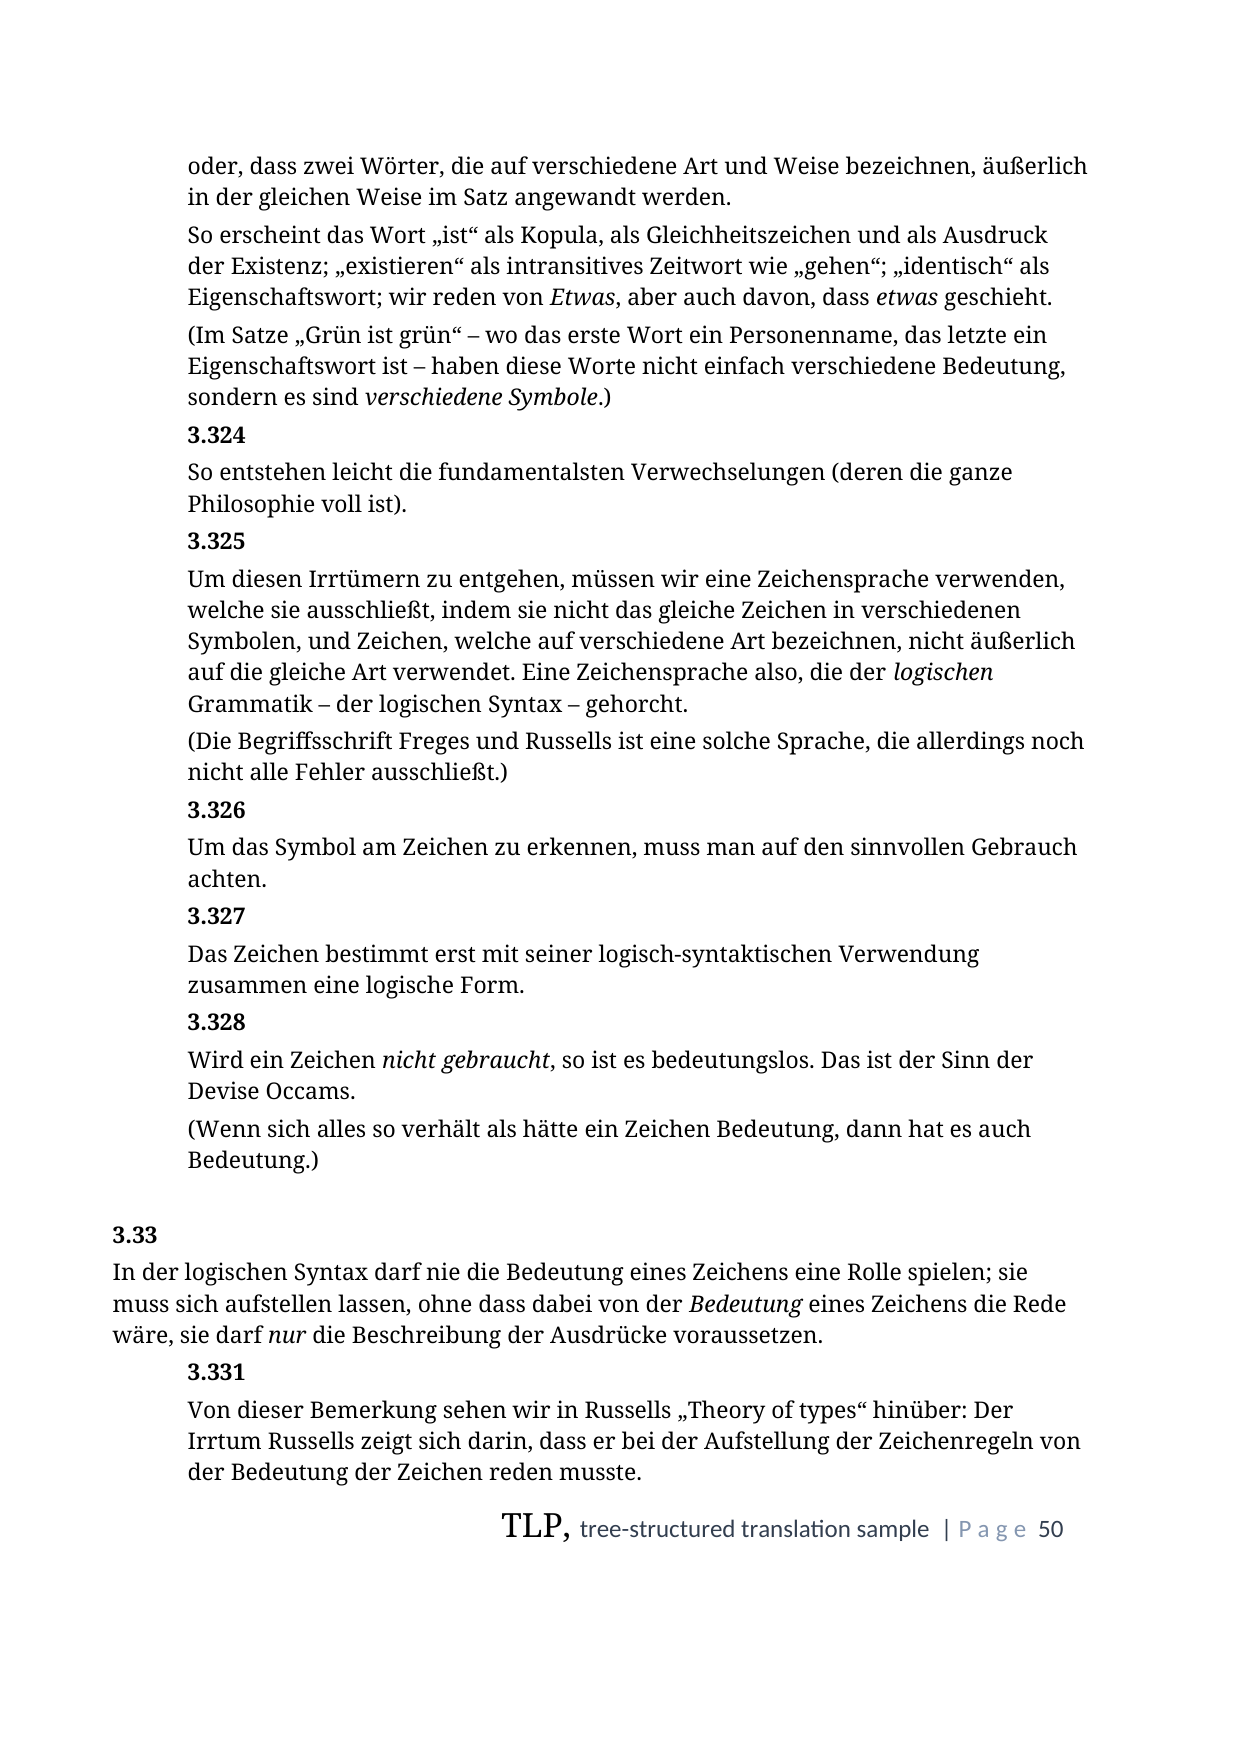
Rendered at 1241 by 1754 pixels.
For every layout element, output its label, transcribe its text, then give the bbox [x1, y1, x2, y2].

text 3.326 [187, 794, 1090, 825]
text Wird ein Zeichen nicht gebraucht, so ist es bedeutungslos. Das ist der Sinn der Devise Occams. [187, 1044, 1090, 1106]
text (Die Begriffsschrift Freges und Russells ist eine solche Sprache, die allerdings noch nicht alle Fehler ausschließt.) [187, 725, 1090, 787]
text 3.331 [187, 1356, 1090, 1387]
text So erscheint das Wort „ist“ als Kopula, als Gleichheitszeichen und als Ausdruck der Existenz; „existieren“ als intransitives Zeitwort wie „gehen“; „identisch“ als Eigenschaftswort; wir reden von Etwas, aber auch davon, dass etwas geschieht. [187, 219, 1090, 312]
text Um diesen Irrtümern zu entgehen, müssen wir eine Zeichensprache verwenden, welche sie ausschließt, indem sie nicht das gleiche Zeichen in verschiedenen Symbolen, und Zeichen, welche auf verschiedene Art bezeichnen, nicht äußerlich auf die gleiche Art verwendet. Eine Zeichensprache also, die der logischen Grammatik – der logischen Syntax – gehorcht. [187, 562, 1090, 719]
text 3.325 [187, 525, 1090, 556]
text (Im Satze „Grün ist grün“ – wo das erste Wort ein Personenname, das letzte ein Eigenschaftswort ist – haben diese Worte nicht einfach verschiedene Bedeutung, sondern es sind verschiedene Symbole.) [187, 319, 1090, 412]
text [187, 150, 1090, 212]
text 3.328 [187, 1006, 1090, 1037]
text (Wenn sich alles so verhält als hätte ein Zeichen Bedeutung, dann hat es auch Bedeutung.) [187, 1112, 1090, 1175]
text 3.327 [187, 900, 1090, 931]
text Um das Symbol am Zeichen zu erkennen, muss man auf den sinnvollen Gebrauch achten. [187, 831, 1090, 894]
text So entstehen leicht die fundamentalsten Verwechselungen (deren die ganze Philosophie voll ist). [187, 456, 1090, 519]
text In der logischen Syntax darf nie die Bedeutung eines Zeichens eine Rolle spielen; sie muss sich aufstellen lassen, ohne dass dabei von der Bedeutung eines Zeichens die Rede wäre, sie darf nur die Beschreibung der Ausdrücke voraussetzen. [112, 1256, 1090, 1350]
text 3.33 [112, 1219, 1090, 1250]
text Von dieser Bemerkung sehen wir in Russells „Theory of types“ hinüber: Der Irrtum Russells zeigt sich darin, dass er bei der Aufstellung der Zeichenregeln von der Bedeutung der Zeichen reden musste. [187, 1394, 1090, 1487]
text 3.324 [187, 419, 1090, 450]
text Das Zeichen bestimmt erst mit seiner logisch-syntaktischen Verwendung zusammen eine logische Form. [187, 937, 1090, 1000]
